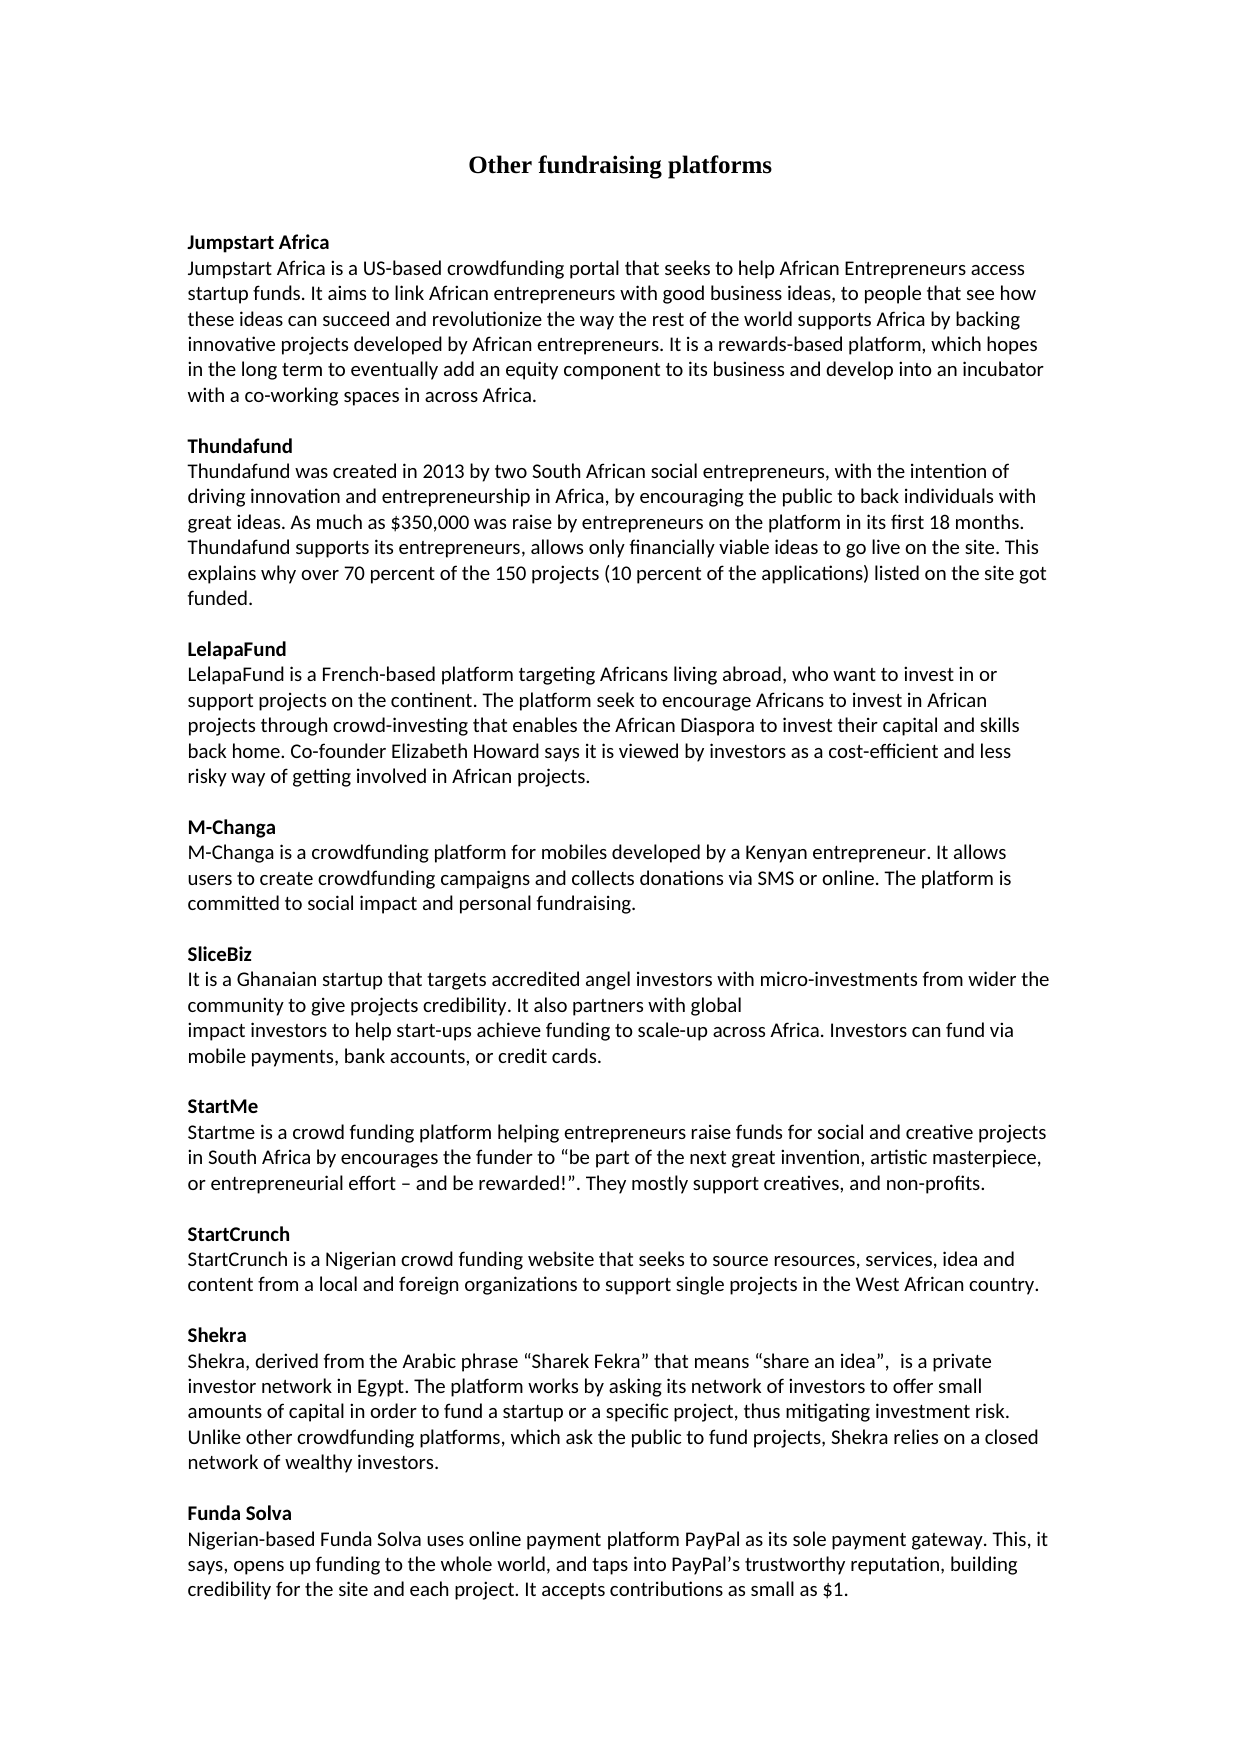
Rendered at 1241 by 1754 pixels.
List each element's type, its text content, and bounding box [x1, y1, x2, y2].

text impact investors to help start-ups achieve funding to scale-up across Africa. Investors can fund via mobile payments, bank accounts, or credit cards. [187, 1017, 1053, 1068]
text Funda Solva [187, 1500, 1053, 1526]
text LelapaFund [187, 636, 1053, 662]
text Other fundraising platforms [187, 150, 1053, 179]
text Jumpstart Africa [187, 229, 1053, 255]
text Shekra, derived from the Arabic phrase “Sharek Fekra” that means “share an idea”, is a private investor network in Egypt. The platform works by asking its network of investors to offer small amounts of capital in order to fund a startup or a specific project, thus mitigating investment risk. Unlike other crowdfunding platforms, which ask the public to fund projects, Shekra relies on a closed network of wealthy investors. [187, 1348, 1053, 1475]
text StartMe [187, 1094, 1053, 1119]
text Nigerian-based Funda Solva uses online payment platform PayPal as its sole payment gateway. This, it says, opens up funding to the whole world, and taps into PayPal’s trustworthy reputation, building credibility for the site and each project. It accepts contributions as small as $1. [187, 1526, 1053, 1602]
text StartCrunch is a Nigerian crowd funding website that seeks to source resources, services, idea and content from a local and foreign organizations to support single projects in the West African country. [187, 1246, 1053, 1297]
text M-Changa [187, 814, 1053, 839]
text Startme is a crowd funding platform helping entrepreneurs raise funds for social and creative projects in South Africa by encourages the funder to “be part of the next great invention, artistic masterpiece, or entrepreneurial effort – and be rewarded!”. They mostly support creatives, and non-profits. [187, 1119, 1053, 1195]
text It is a Ghanaian startup that targets accredited angel investors with micro-investments from wider the community to give projects credibility. It also partners with global [187, 967, 1053, 1017]
text LelapaFund is a French-based platform targeting Africans living abroad, who want to invest in or support projects on the continent. The platform seek to encourage Africans to invest in African projects through crowd-investing that enables the African Diaspora to invest their capital and skills back home. Co-founder Elizabeth Howard says it is viewed by investors as a cost-efficient and less risky way of getting involved in African projects. [187, 662, 1053, 789]
text SliceBiz [187, 941, 1053, 967]
text Thundafund [187, 433, 1053, 458]
text StartCrunch [187, 1221, 1053, 1246]
text Shekra [187, 1322, 1053, 1348]
text Jumpstart Africa is a US-based crowdfunding portal that seeks to help African Entrepreneurs access startup funds. It aims to link African entrepreneurs with good business ideas, to people that see how these ideas can succeed and revolutionize the way the rest of the world supports Africa by backing innovative projects developed by African entrepreneurs. It is a rewards-based platform, which hopes in the long term to eventually add an equity component to its business and develop into an incubator with a co-working spaces in across Africa. [187, 255, 1053, 407]
text Thundafund was created in 2013 by two South African social entrepreneurs, with the intention of driving innovation and entrepreneurship in Africa, by encouraging the public to back individuals with great ideas. As much as $350,000 was raise by entrepreneurs on the platform in its first 18 months. Thundafund supports its entrepreneurs, allows only financially viable ideas to go live on the site. This explains why over 70 percent of the 150 projects (10 percent of the applications) listed on the site got funded. [187, 458, 1053, 611]
text M-Changa is a crowdfunding platform for mobiles developed by a Kenyan entrepreneur. It allows users to create crowdfunding campaigns and collects donations via SMS or online. The platform is committed to social impact and personal fundraising. [187, 839, 1053, 916]
